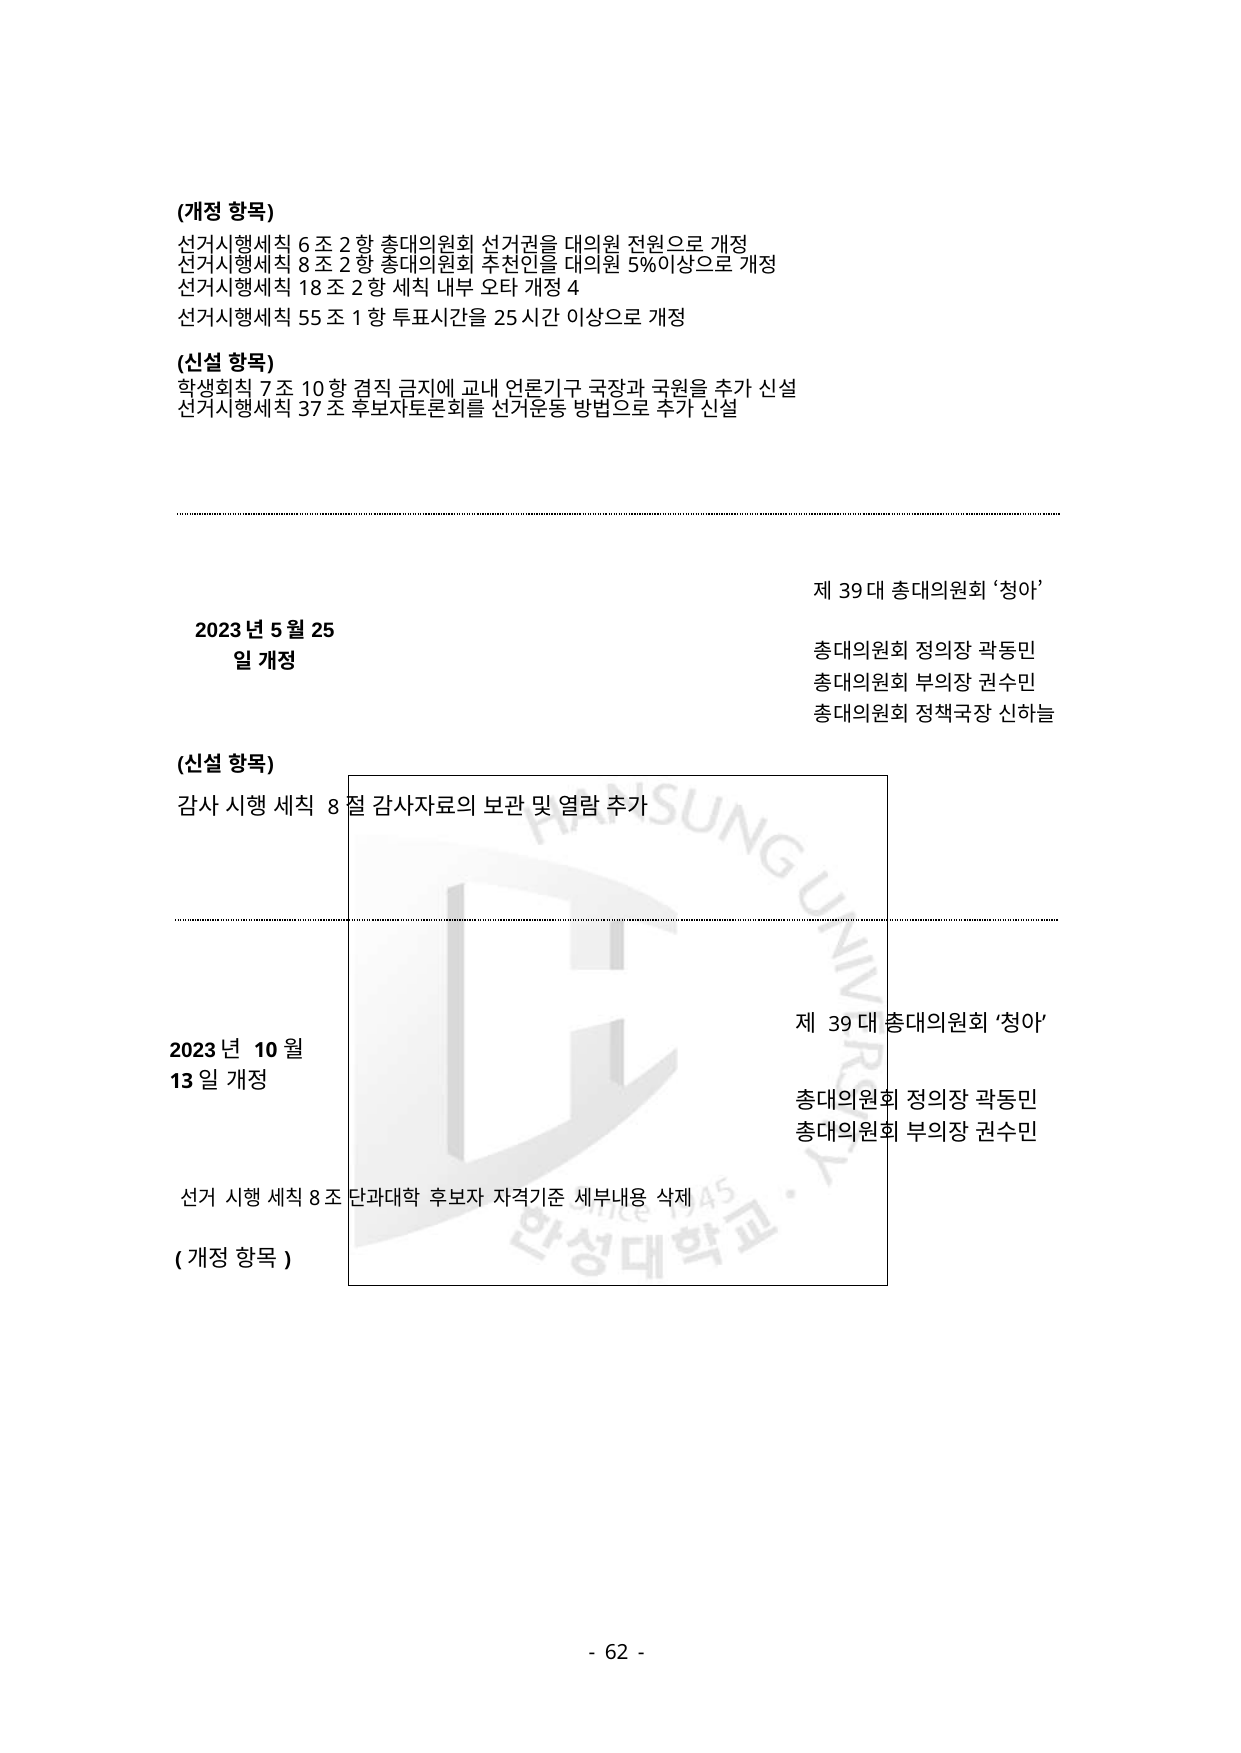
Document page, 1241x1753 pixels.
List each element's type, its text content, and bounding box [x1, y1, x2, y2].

text 선거시행세칙 6조 2항 총대의원회 선거권을 대의원 전원으로 개정 선거시행세칙 8조 2항 총대의원회 추천인을 대의원 5%이상으로 개정 선거시행세칙 18조 2항 세칙 내부 오타 개정4 [177, 235, 820, 301]
text 선거시행세칙 55조 1항 투표시간을 25시간 이상으로 개정 [177, 301, 1101, 331]
text 총대의원회 정의장 곽동민 총대의원회 부의장 권수민 총대의원회 정책국장 신하늘 [814, 634, 1078, 728]
text 제 39대 총대의원회 ‘청아’ [814, 574, 1101, 604]
subtitle (개정 항목) [177, 189, 1101, 227]
picture [349, 1212, 887, 1285]
subtitle (신설 항목) [177, 344, 1101, 376]
picture [349, 778, 887, 1181]
text 선거 시행 세칙 8조 단과대학 후보자 자격기준 세부내용 삭제 [180, 1181, 1101, 1212]
subtitle (신설 항목) [177, 748, 1101, 778]
text 학생회칙 7조 10항 겸직 금지에 교내 언론기구 국장과 국원을 추가 신설 선거시행세칙 37조 후보자토론회를 선거운동 방법으로 추가 신설 [177, 378, 846, 423]
